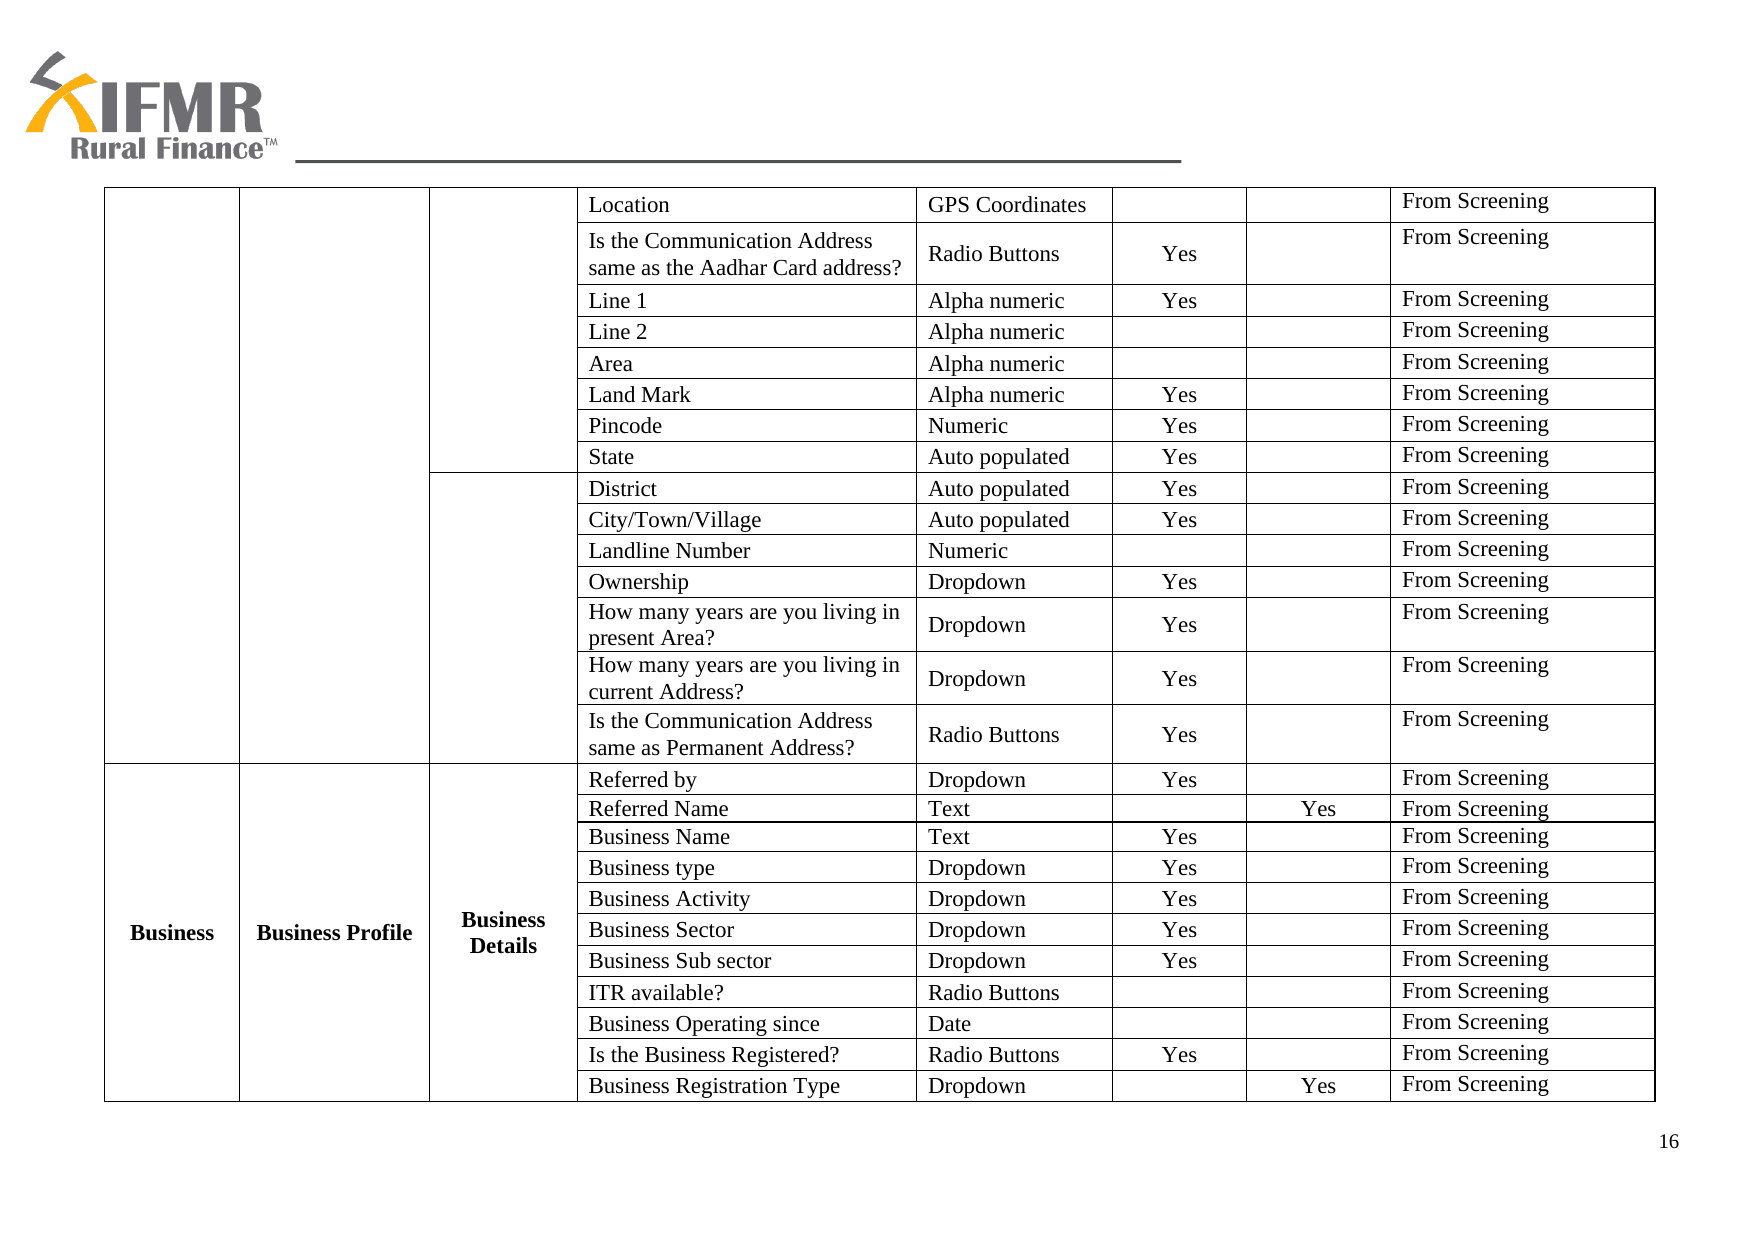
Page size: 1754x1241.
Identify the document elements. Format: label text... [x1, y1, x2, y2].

table_cell Business Sub sector [578, 946, 916, 976]
table_cell From Screening [1391, 795, 1654, 821]
table_cell Land Mark [578, 379, 916, 409]
table_cell From Screening [1391, 823, 1654, 851]
table_cell Dropdown [917, 883, 1112, 913]
table_cell Yes [1113, 504, 1246, 534]
table_cell [1113, 317, 1246, 347]
table_cell Yes [1113, 285, 1246, 316]
table_cell From Screening [1391, 914, 1654, 944]
table_cell Alpha numeric [917, 285, 1112, 316]
table_cell Business Registration Type [578, 1071, 916, 1101]
table_cell How many years are you living in current Address? [578, 652, 916, 704]
table_cell From Screening [1391, 410, 1654, 441]
table_cell Yes [1113, 410, 1246, 441]
table_cell Business [105, 764, 239, 1101]
table_cell [1247, 504, 1390, 534]
table_cell Yes [1113, 652, 1246, 704]
table_cell From Screening [1391, 379, 1654, 409]
table_cell From Screening [1391, 1039, 1654, 1069]
table_cell Yes [1113, 914, 1246, 944]
table_cell [1247, 567, 1390, 597]
table_cell Area [578, 348, 916, 378]
table_cell From Screening [1391, 1008, 1654, 1038]
table_cell Line 2 [578, 317, 916, 347]
table_cell Yes [1113, 442, 1246, 472]
table_cell [1247, 348, 1390, 378]
table_cell [1247, 442, 1390, 472]
table_cell From Screening [1391, 705, 1654, 763]
table_cell Radio Buttons [917, 1039, 1112, 1069]
table_cell State [578, 442, 916, 472]
table_cell Business Operating since [578, 1008, 916, 1038]
table_cell Text [917, 795, 1112, 821]
table_cell [1113, 1008, 1246, 1038]
table_cell Alpha numeric [917, 379, 1112, 409]
table_cell Alpha numeric [917, 317, 1112, 347]
table_cell [1113, 1071, 1246, 1101]
table_cell Referred by [578, 764, 916, 794]
table_cell From Screening [1391, 317, 1654, 347]
table_cell Yes [1113, 598, 1246, 651]
table_cell [1247, 1008, 1390, 1038]
table_cell [1247, 223, 1390, 284]
table_cell [1247, 977, 1390, 1007]
table_cell Yes [1113, 852, 1246, 882]
table_cell Landline Number [578, 535, 916, 566]
table_cell Business Name [578, 823, 916, 851]
table_cell [1113, 535, 1246, 566]
table_cell Yes [1247, 1071, 1390, 1101]
table_cell Line 1 [578, 285, 916, 316]
table_cell Ownership [578, 567, 916, 597]
table_cell Yes [1113, 567, 1246, 597]
table_cell [1113, 795, 1246, 821]
picture [18, 45, 284, 166]
table_cell Dropdown [917, 567, 1112, 597]
table_cell Dropdown [917, 764, 1112, 794]
table_cell Yes [1113, 946, 1246, 976]
table_cell Auto populated [917, 442, 1112, 472]
table_cell [1247, 852, 1390, 882]
table_cell From Screening [1391, 223, 1654, 284]
table_cell [1247, 914, 1390, 944]
table_cell [1247, 473, 1390, 503]
table_cell How many years are you living in present Area? [578, 598, 916, 651]
table_cell [1247, 379, 1390, 409]
table_cell Is the Business Registered? [578, 1039, 916, 1069]
table_cell Dropdown [917, 1071, 1112, 1101]
table_cell From Screening [1391, 883, 1654, 913]
table_cell Numeric [917, 410, 1112, 441]
table_cell Business Activity [578, 883, 916, 913]
table_cell Yes [1113, 823, 1246, 851]
table_cell [1247, 823, 1390, 851]
table_cell [1247, 410, 1390, 441]
table_cell Referred Name [578, 795, 916, 821]
table_cell Is the Communication Address same as the Aadhar Card address? [578, 223, 916, 284]
table_cell Dropdown [917, 598, 1112, 651]
table_cell From Screening [1391, 504, 1654, 534]
table_cell Yes [1113, 223, 1246, 284]
table_cell Business Sector [578, 914, 916, 944]
table_cell Numeric [917, 535, 1112, 566]
table_cell [1247, 946, 1390, 976]
table_cell ITR available? [578, 977, 916, 1007]
table_cell From Screening [1391, 652, 1654, 704]
table_cell Dropdown [917, 652, 1112, 704]
table_cell Alpha numeric [917, 348, 1112, 378]
table_cell Dropdown [917, 852, 1112, 882]
table_cell [1247, 705, 1390, 763]
table_cell Yes [1113, 473, 1246, 503]
table_cell From Screening [1391, 535, 1654, 566]
table_cell Radio Buttons [917, 977, 1112, 1007]
table_cell Yes [1113, 1039, 1246, 1069]
table_cell District [578, 473, 916, 503]
table_cell From Screening [1391, 567, 1654, 597]
table_cell Auto populated [917, 473, 1112, 503]
table_cell [1113, 188, 1246, 222]
table_cell Yes [1113, 379, 1246, 409]
table_cell Pincode [578, 410, 916, 441]
table_cell Business Details [430, 764, 577, 1101]
table_cell City/Town/Village [578, 504, 916, 534]
table_cell Date [917, 1008, 1112, 1038]
table_cell Radio Buttons [917, 705, 1112, 763]
table_cell From Screening [1391, 977, 1654, 1007]
table_cell [1247, 317, 1390, 347]
table_cell Business Profile [240, 764, 429, 1101]
table_cell From Screening [1391, 1071, 1654, 1101]
table_cell Radio Buttons [917, 223, 1112, 284]
table_cell Dropdown [917, 914, 1112, 944]
table_cell Yes [1113, 883, 1246, 913]
table_cell Location [578, 188, 916, 222]
table_cell [1247, 764, 1390, 794]
table_cell From Screening [1391, 764, 1654, 794]
table_cell GPS Coordinates [917, 188, 1112, 222]
table_cell From Screening [1391, 946, 1654, 976]
table_cell Yes [1247, 795, 1390, 821]
table_cell From Screening [1391, 852, 1654, 882]
table_cell Is the Communication Address same as Permanent Address? [578, 705, 916, 763]
table_cell From Screening [1391, 473, 1654, 503]
table_cell From Screening [1391, 598, 1654, 651]
table_cell [1247, 188, 1390, 222]
table_cell [1113, 348, 1246, 378]
table_cell Yes [1113, 705, 1246, 763]
table_cell [1247, 652, 1390, 704]
table_cell [430, 473, 577, 763]
table_cell [1247, 1039, 1390, 1069]
table_cell [1247, 535, 1390, 566]
table_cell [1247, 598, 1390, 651]
table_cell [1113, 977, 1246, 1007]
table_cell Yes [1113, 764, 1246, 794]
table_cell Auto populated [917, 504, 1112, 534]
table_cell From Screening [1391, 442, 1654, 472]
table_cell Dropdown [917, 946, 1112, 976]
table_cell [1247, 285, 1390, 316]
table_cell From Screening [1391, 188, 1654, 222]
table_cell From Screening [1391, 285, 1654, 316]
table_cell Text [917, 823, 1112, 851]
table_cell From Screening [1391, 348, 1654, 378]
table_cell Business type [578, 852, 916, 882]
table_cell [1247, 883, 1390, 913]
